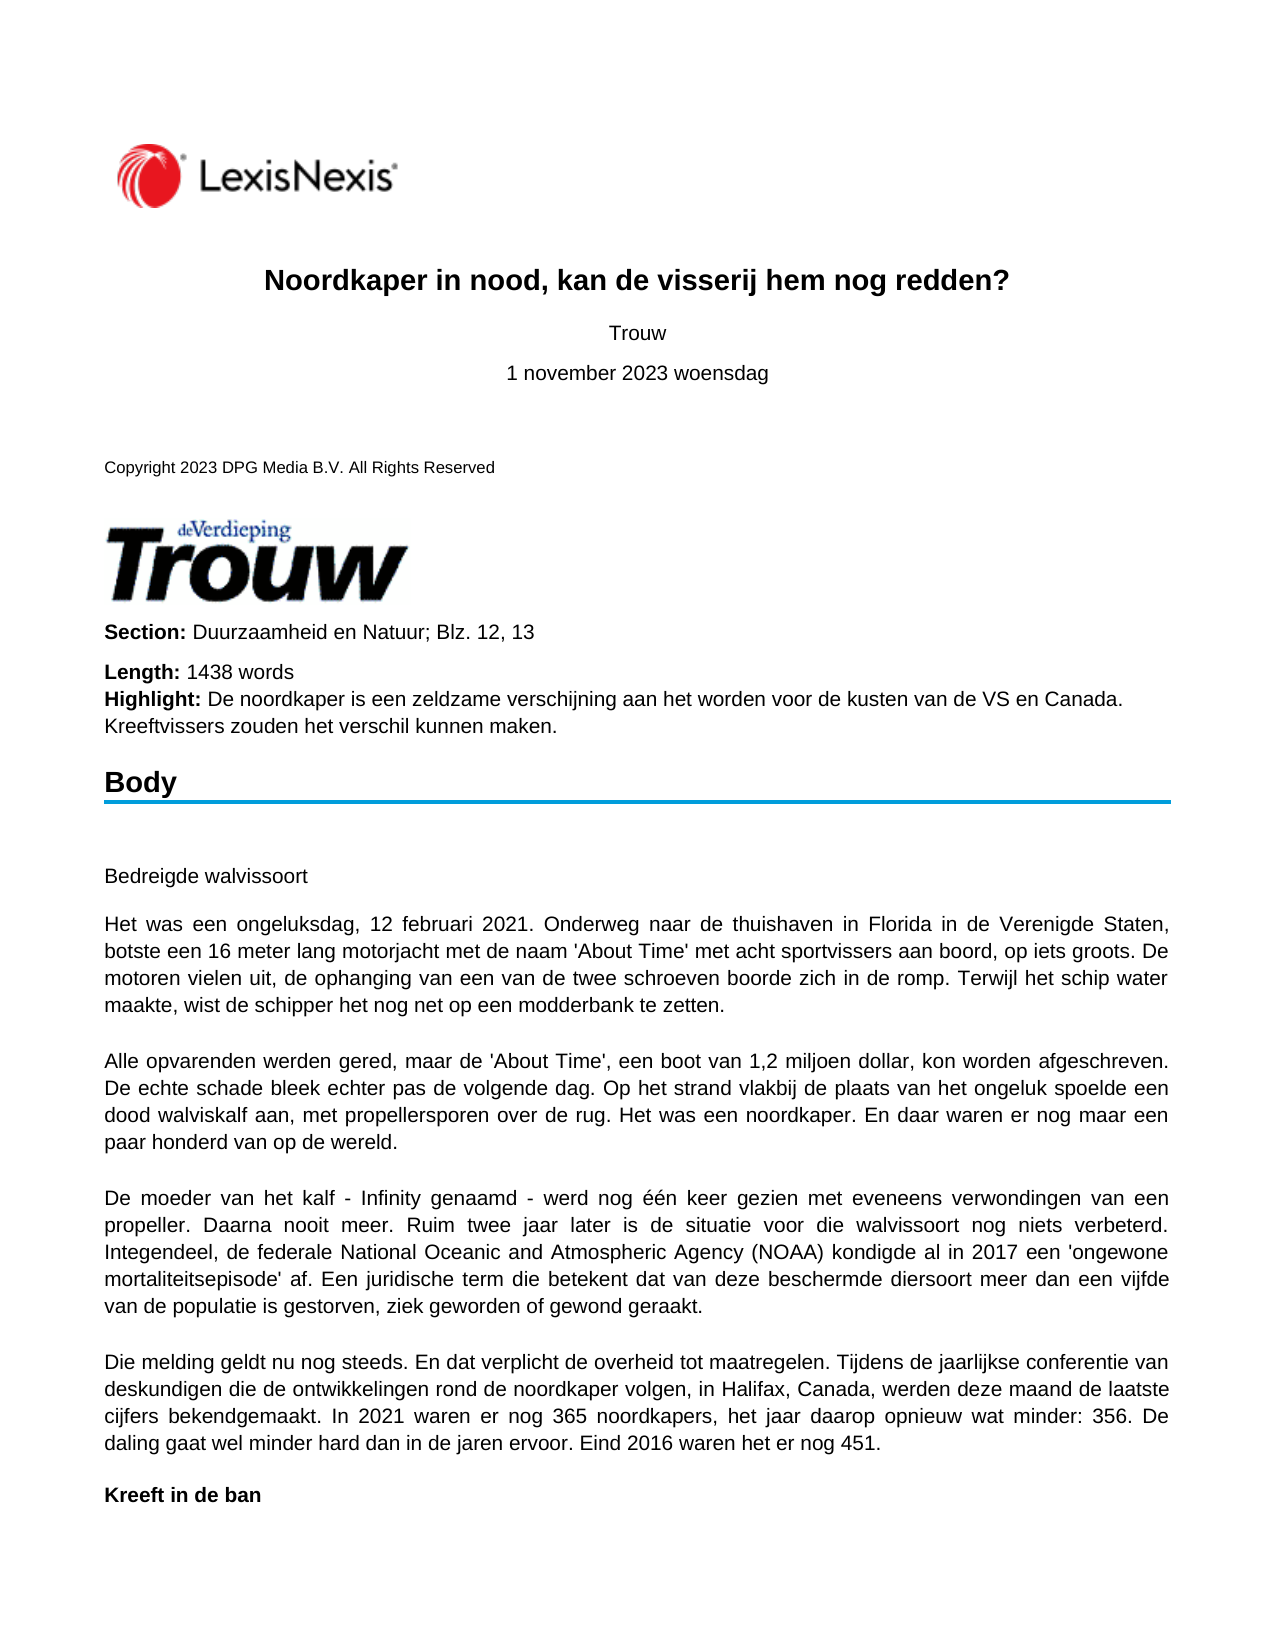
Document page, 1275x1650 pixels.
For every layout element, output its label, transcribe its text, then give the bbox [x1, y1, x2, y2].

text Body [104, 763, 1171, 798]
text Highlight: De noordkaper is een zeldzame verschijning aan het worden voor de kusten van de VS en Canada. Kreeftvissers zouden het verschil kunnen maken. [104, 684, 1171, 738]
text Trouw [104, 318, 1171, 345]
text Length: 1438 words [104, 657, 1171, 684]
text Copyright 2023 DPG Media B.V. All Rights Reserved [104, 426, 1171, 477]
text Kreeft in de ban [104, 1480, 1171, 1507]
text Section: Duurzaamheid en Natuur; Blz. 12, 13 [104, 617, 1171, 644]
text Die melding geldt nu nog steeds. En dat verplicht de overheid tot maatregelen. Tijdens de jaarlijkse conferentie van deskundigen die de ontwikkelingen rond de noordkaper volgen, in Halifax, Canada, werden deze maand de laatste cijfers bekendgemaakt. In 2021 waren er nog 365 noordkapers, het jaar daarop opnieuw wat minder: 356. De daling gaat wel minder hard dan in de jaren ervoor. Eind 2016 waren het er nog 451. [104, 1347, 1171, 1455]
text 1 november 2023 woensdag [104, 357, 1171, 384]
subtitle Noordkaper in nood, kan de visserij hem nog redden? [104, 261, 1171, 297]
text Alle opvarenden werden gered, maar de 'About Time', een boot van 1,2 miljoen dollar, kon worden afgeschreven. De echte schade bleek echter pas de volgende dag. Op het strand vlakbij de plaats van het ongeluk spoelde een dood walviskalf aan, met propellersporen over de rug. Het was een noordkaper. En daar waren er nog maar een paar honderd van op de wereld. [104, 1045, 1171, 1154]
text De moeder van het kalf - Infinity genaamd - werd nog één keer gezien met eveneens verwondingen van een propeller. Daarna nooit meer. Ruim twee jaar later is de situatie voor die walvissoort nog niets verbeterd. Integendeel, de federale National Oceanic and Atmospheric Agency (NOAA) kondigde al in 2017 een 'ongewone mortaliteitsepisode' af. Een juridische term die betekent dat van deze beschermde diersoort meer dan een vijfde van de populatie is gestorven, ziek geworden of gewond geraakt. [104, 1182, 1171, 1318]
text Bedreigde walvissoort [104, 860, 1171, 887]
text Het was een ongeluksdag, 12 februari 2021. Onderweg naar de thuishaven in Florida in de Verenigde Staten, botste een 16 meter lang motorjacht met de naam 'About Time' met acht sportvissers aan boord, op iets groots. De motoren vielen uit, de ophanging van een van de twee schroeven boorde zich in de romp. Terwijl het schip water maakte, wist de schipper het nog net op een modderbank te zetten. [104, 908, 1171, 1017]
picture [104, 144, 412, 208]
